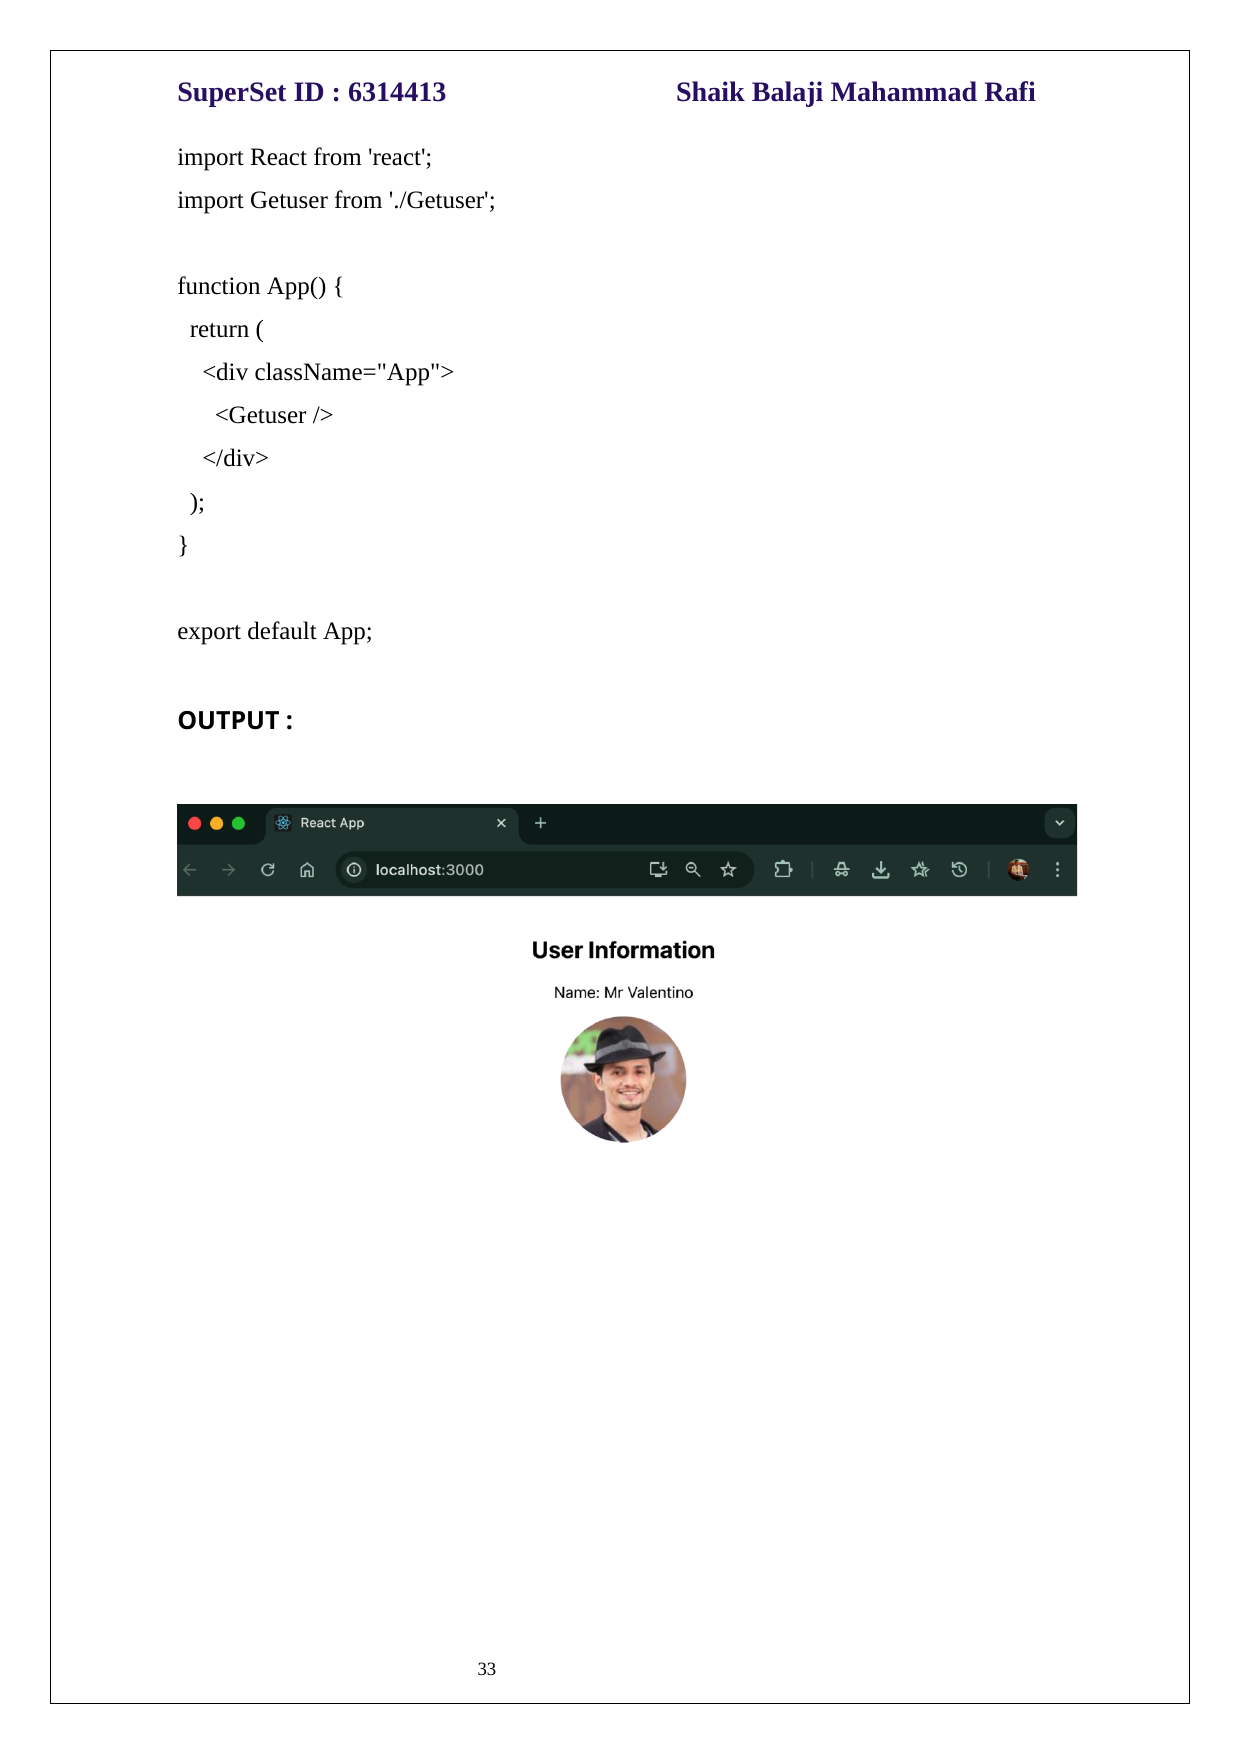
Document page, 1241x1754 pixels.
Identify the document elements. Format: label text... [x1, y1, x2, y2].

text import Getuser from './Getuser'; [177, 185, 1078, 213]
text } [177, 530, 1078, 558]
text function App() { [177, 271, 1078, 300]
text <Getuser /> [177, 400, 1078, 429]
text OUTPUT : [177, 702, 1078, 736]
text ); [177, 487, 1078, 515]
text return ( [177, 314, 1078, 343]
text </div> [177, 443, 1078, 472]
picture [177, 804, 1078, 1274]
text <div className="App"> [177, 357, 1078, 386]
text import React from 'react'; [177, 142, 1078, 170]
text export default App; [177, 616, 1078, 645]
